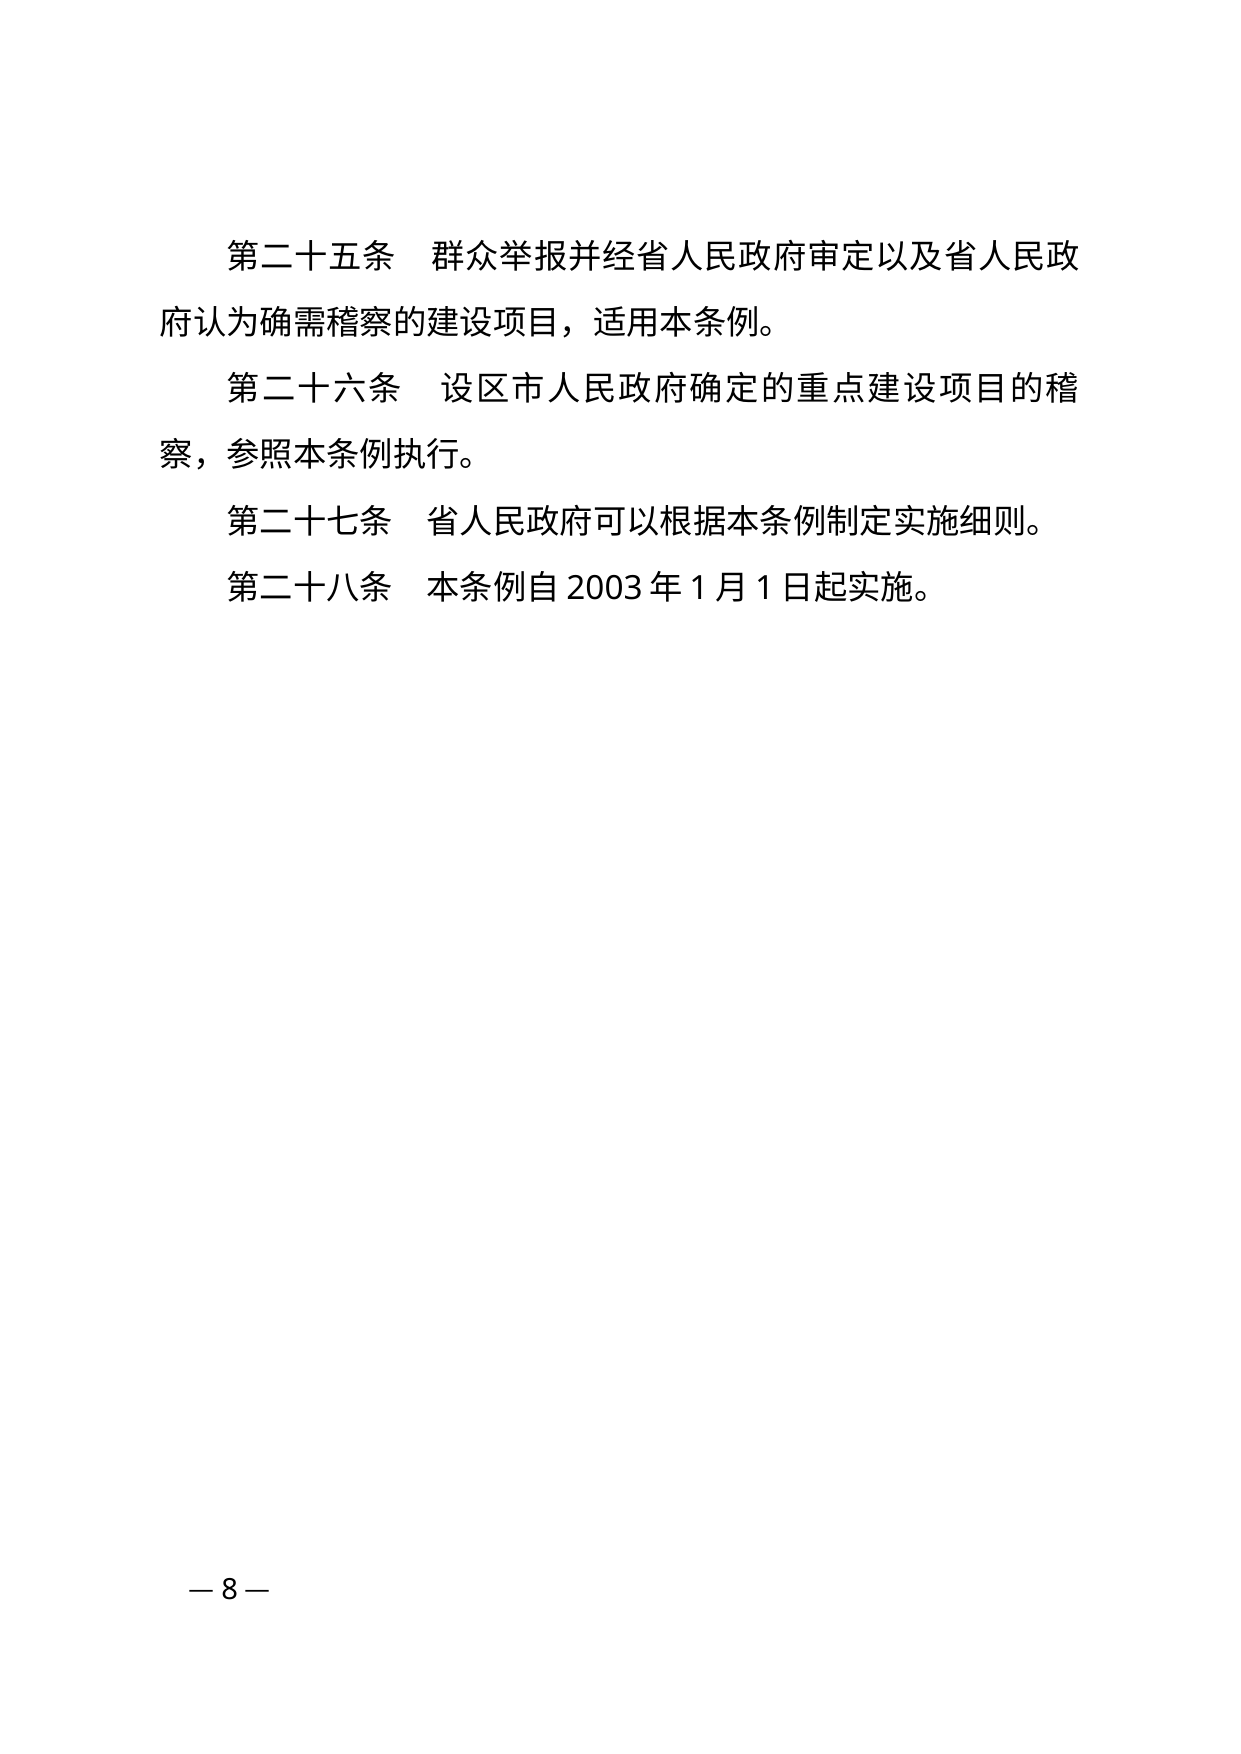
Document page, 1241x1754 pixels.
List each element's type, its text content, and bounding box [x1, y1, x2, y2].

text 第二十七条 省人民政府可以根据本条例制定实施细则。 [159, 485, 1081, 552]
text 第二十八条 本条例自2003年1月1日起实施。 [159, 552, 1081, 618]
text 第二十六条 设区市人民政府确定的重点建设项目的稽察，参照本条例执行。 [159, 353, 1081, 485]
text 第二十五条 群众举报并经省人民政府审定以及省人民政府认为确需稽察的建设项目，适用本条例。 [159, 220, 1081, 353]
